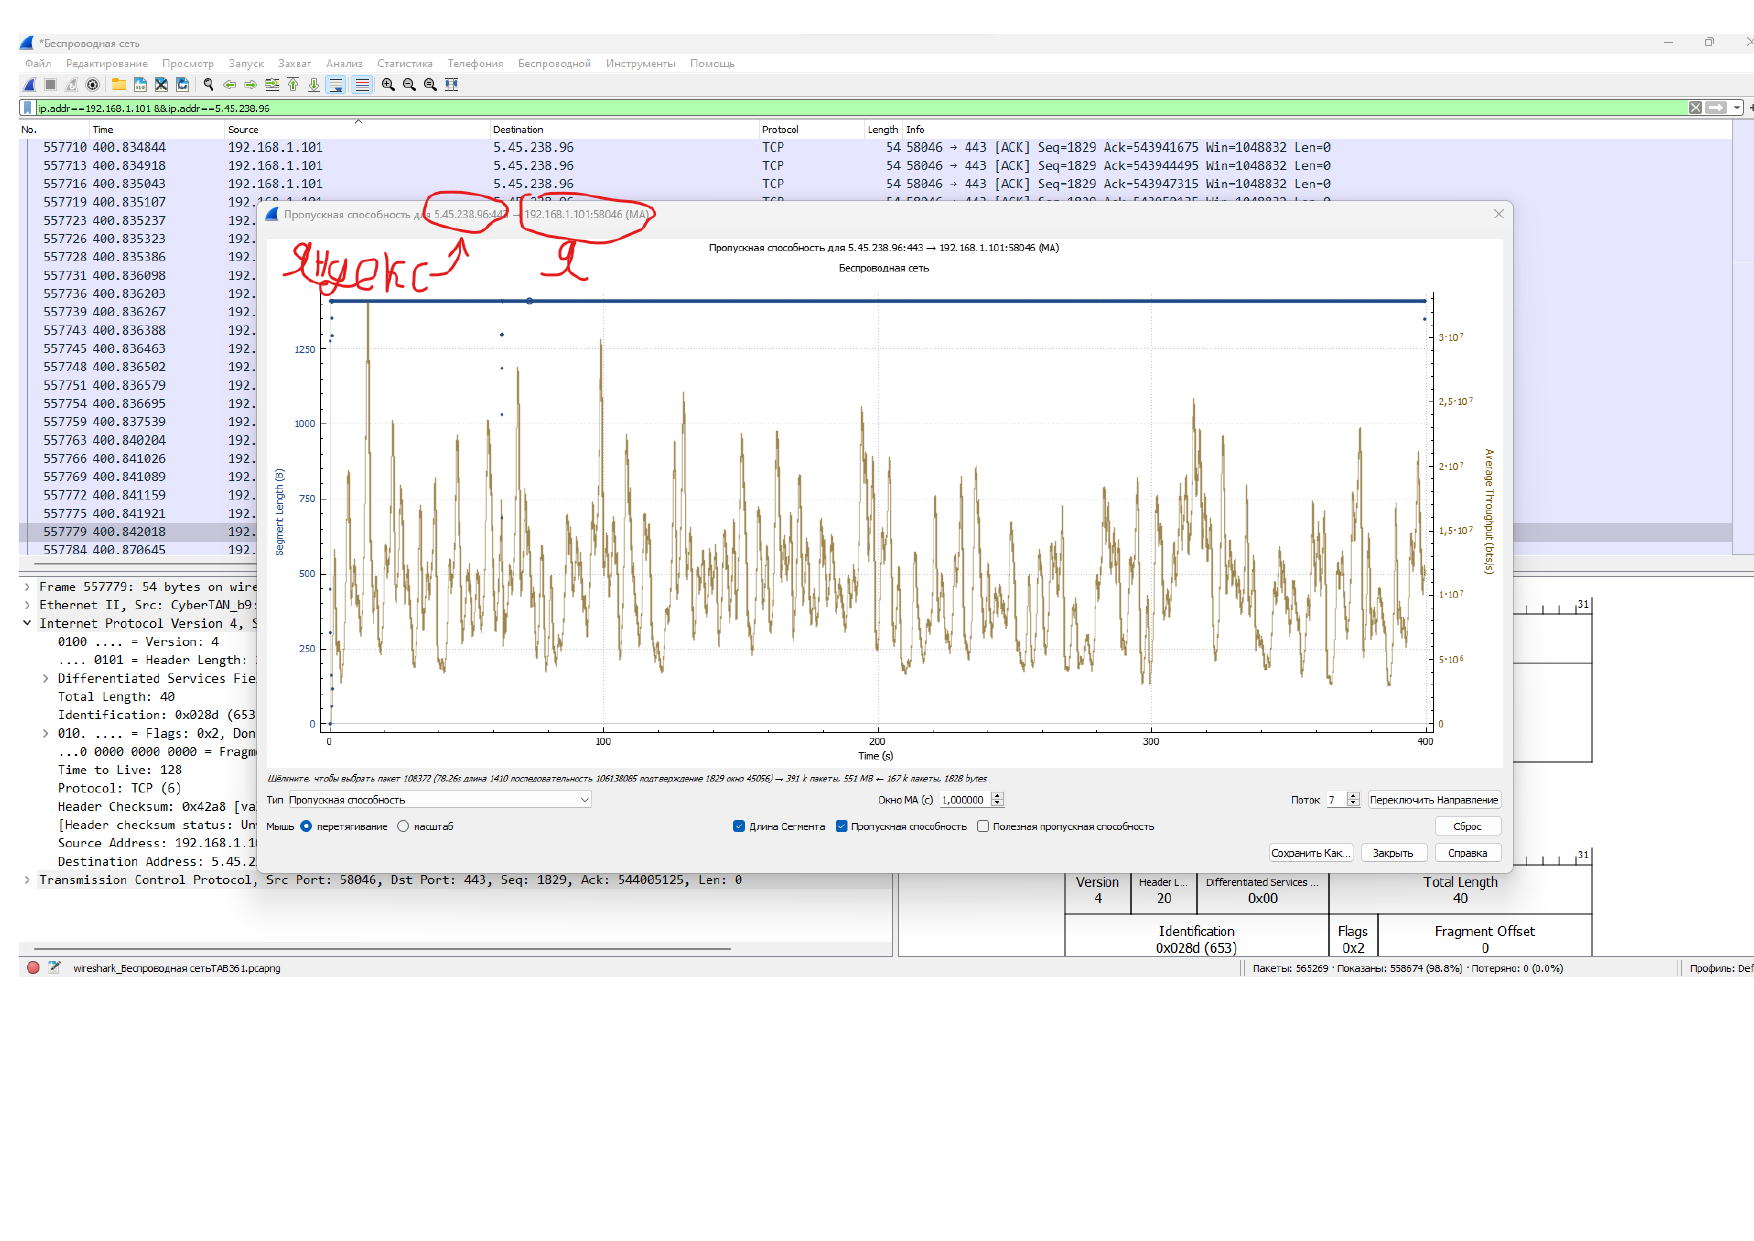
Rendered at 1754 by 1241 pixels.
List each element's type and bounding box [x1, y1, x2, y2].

picture [18, 34, 1754, 977]
